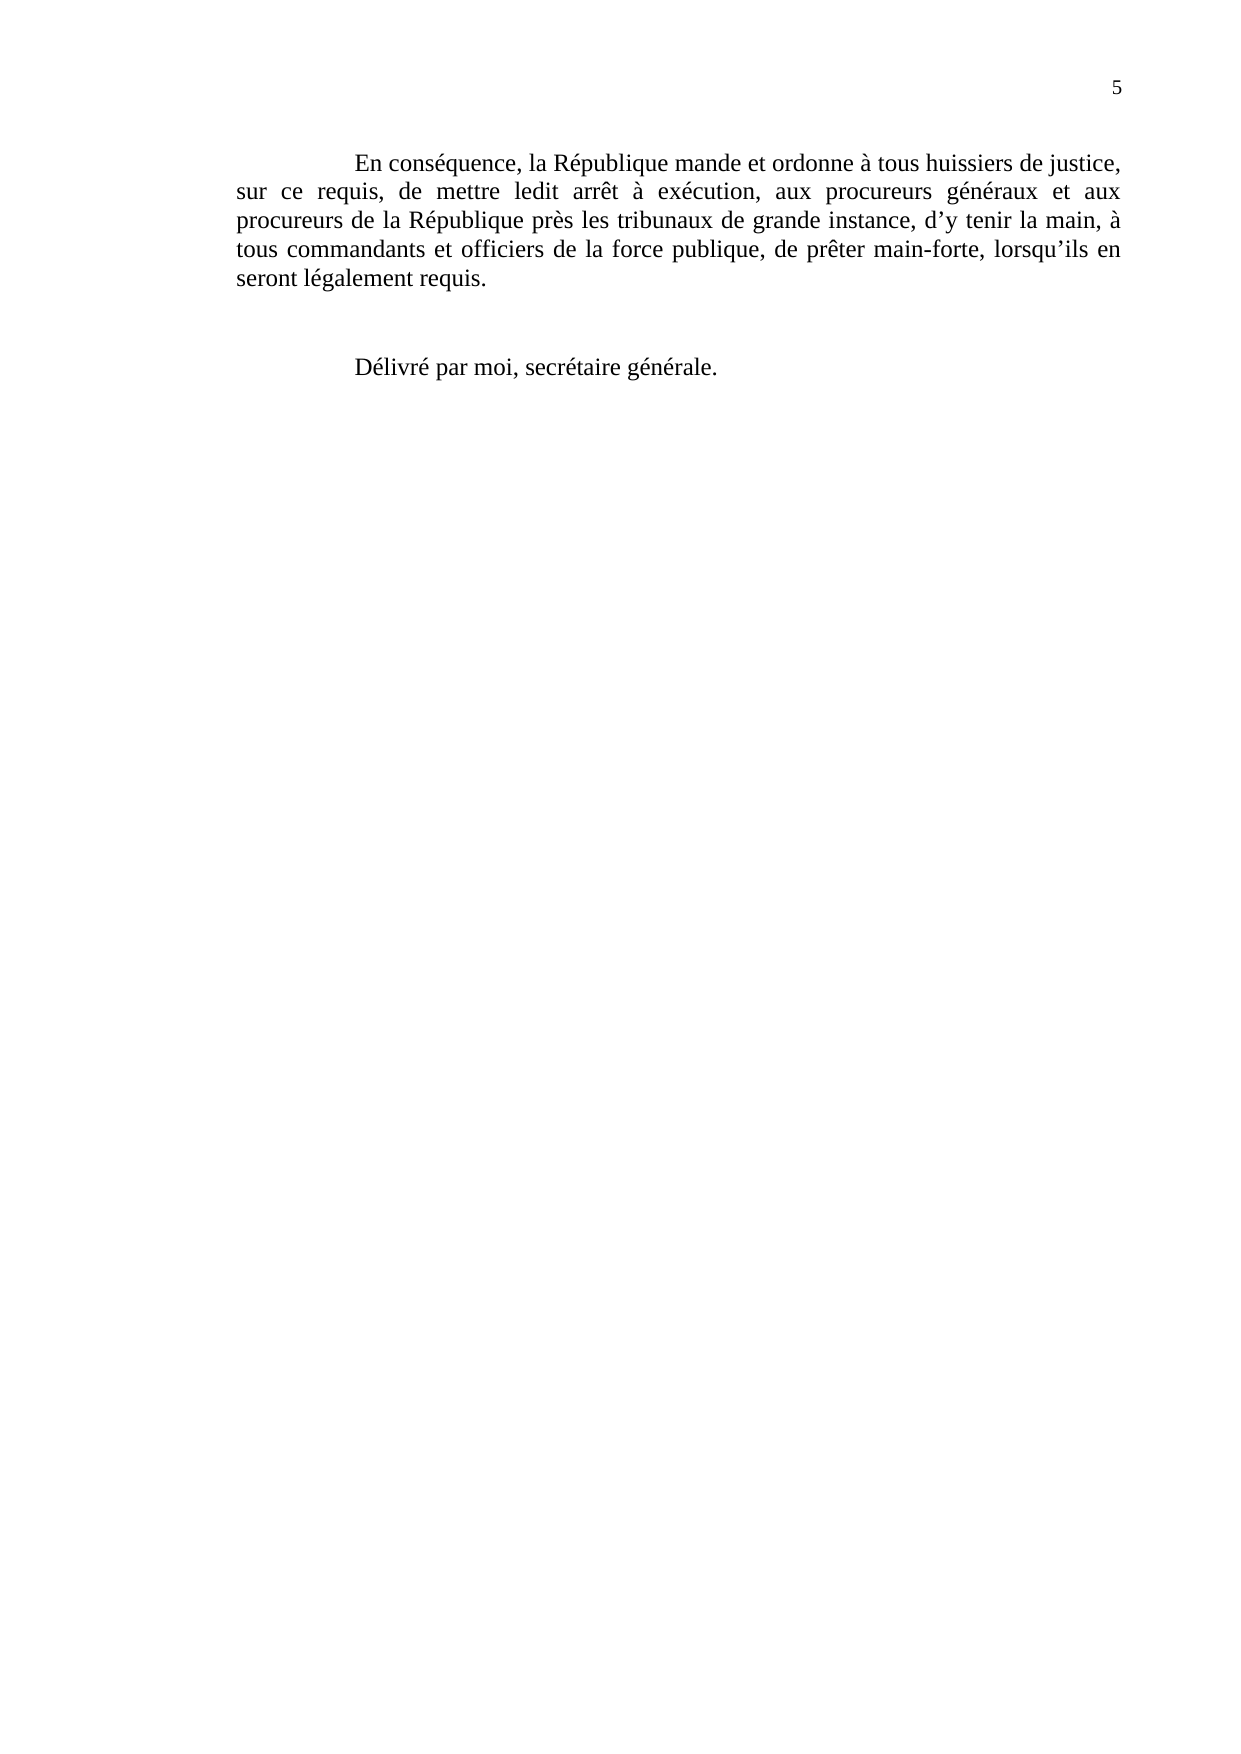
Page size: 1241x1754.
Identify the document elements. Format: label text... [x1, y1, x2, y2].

text Délivré par moi, secrétaire générale. [236, 352, 1122, 381]
text En conséquence, la République mande et ordonne à tous huissiers de justice, sur ce requis, de mettre ledit arrêt à exécution, aux procureurs généraux et aux procureurs de la République près les tribunaux de grande instance, d’y tenir la main, à tous commandants et officiers de la force publique, de prêter main-forte, lorsqu’ils en seront légalement requis. [236, 148, 1122, 291]
